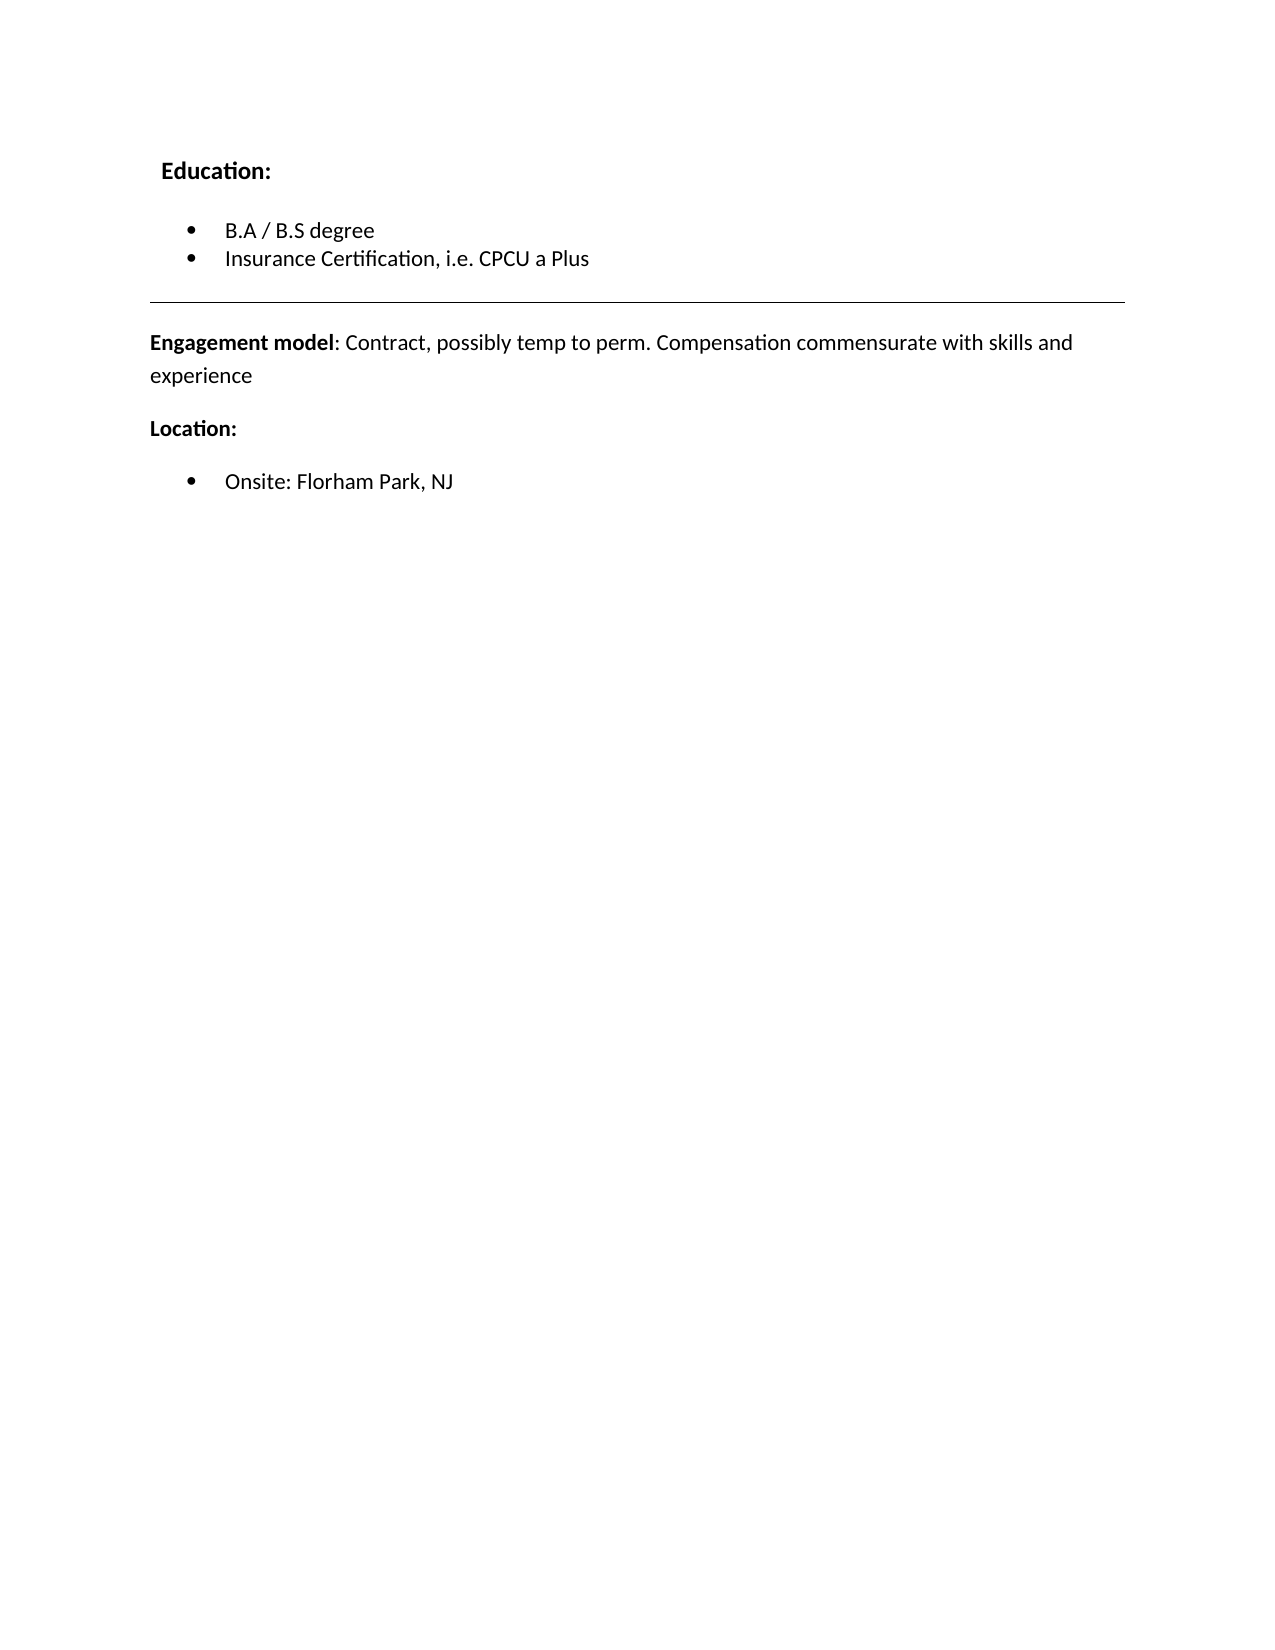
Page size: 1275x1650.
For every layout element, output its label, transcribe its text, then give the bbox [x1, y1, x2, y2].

list B.A / B.S degree [187, 216, 1125, 244]
table_cell Education: [150, 150, 1125, 190]
text Location: [150, 414, 1125, 442]
list Insurance Certification, i.e. CPCU a Plus [187, 244, 1125, 272]
text Engagement model: Contract, possibly temp to perm. Compensation commensurate with skills and experience [150, 328, 1125, 389]
list Onsite: Florham Park, NJ [187, 467, 1125, 495]
